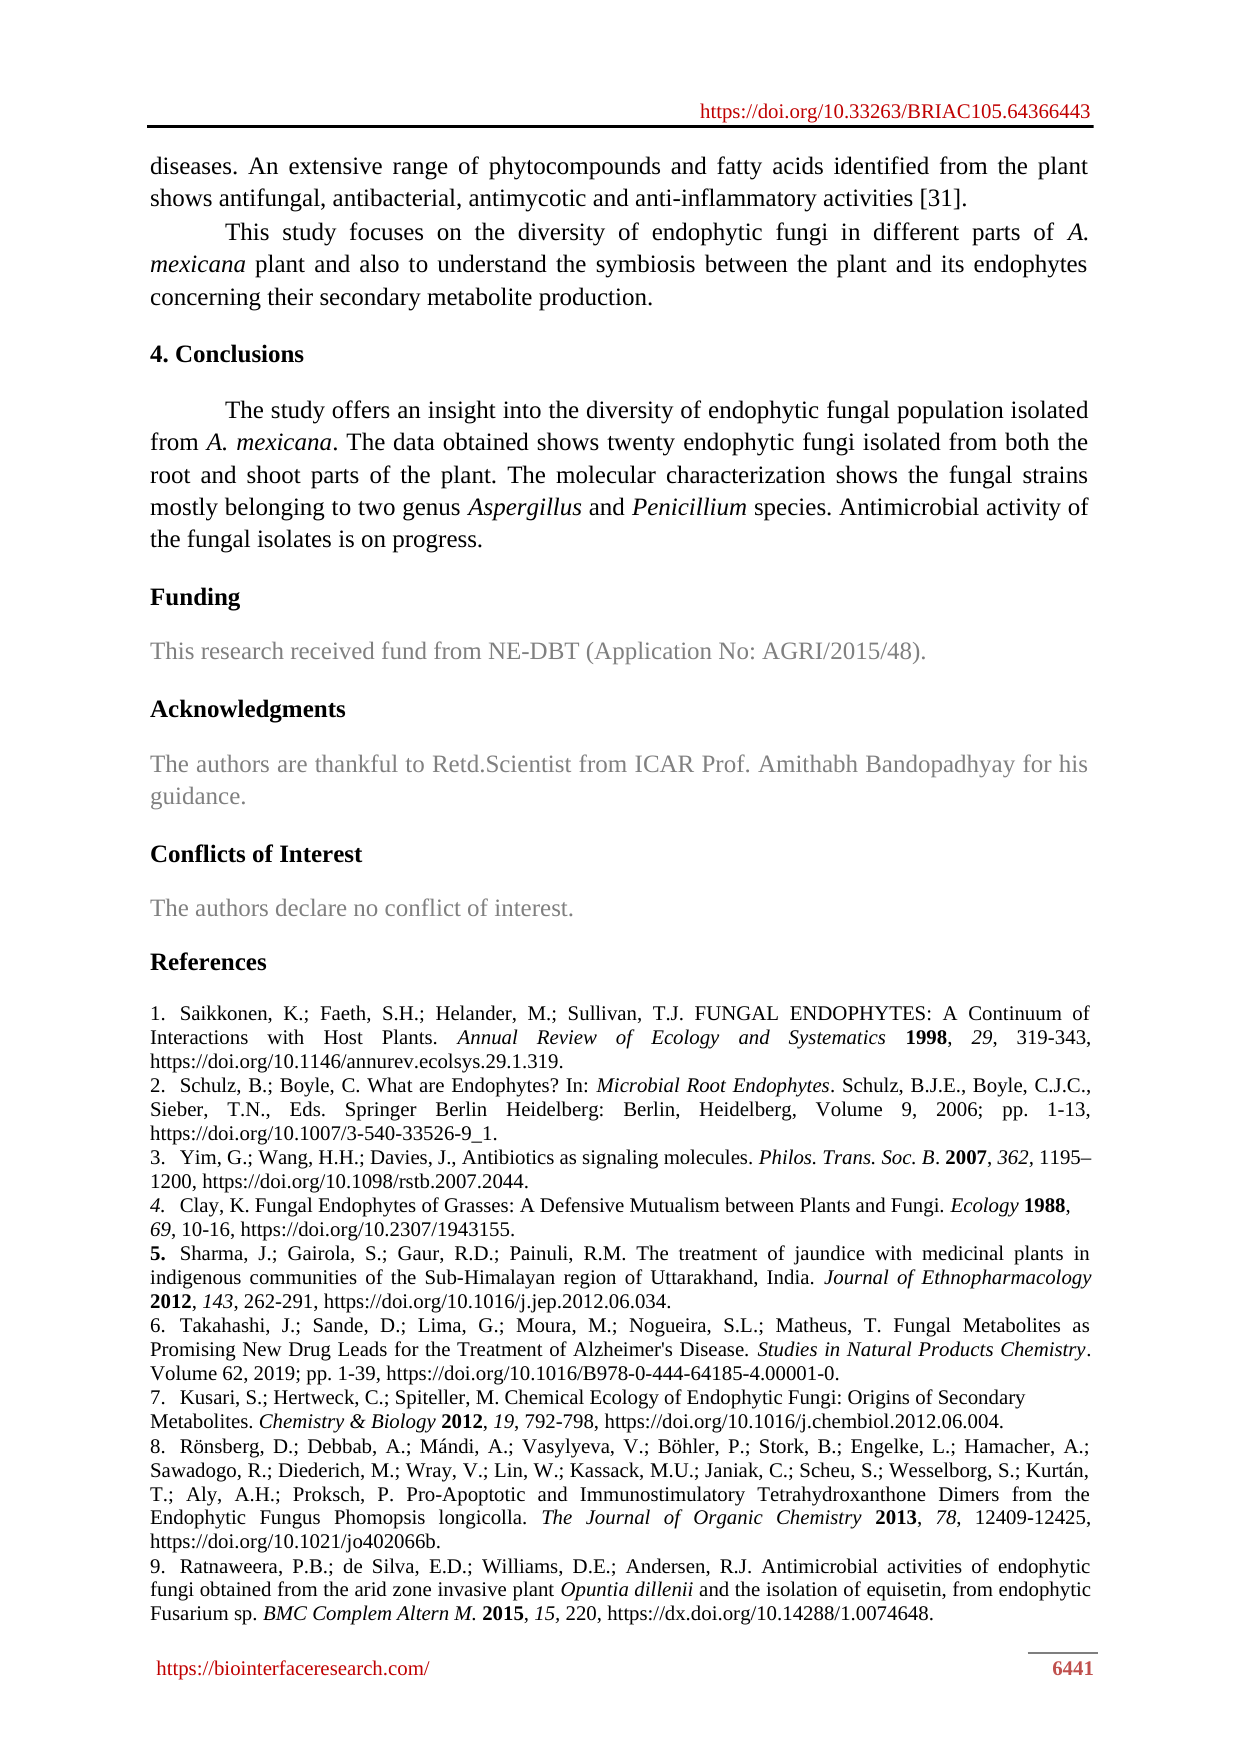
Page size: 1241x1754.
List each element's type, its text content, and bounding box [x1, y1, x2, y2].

text This study focuses on the diversity of endophytic fungi in different parts of A. mexicana plant and also to understand the symbiosis between the plant and its endophytes concerning their secondary metabolite production. [150, 217, 1089, 310]
text The study offers an insight into the diversity of endophytic fungal population isolated from A. mexicana. The data obtained shows twenty endophytic fungi isolated from both the root and shoot parts of the plant. The molecular characterization shows the fungal strains mostly belonging to two genus Aspergillus and Penicillium species. Antimicrobial activity of the fungal isolates is on progress. [150, 395, 1089, 553]
text References [150, 947, 1091, 976]
text https://doi.org/10.33263/BRIAC105.64366443 [700, 99, 1091, 123]
list Schulz, B.; Boyle, C. What are Endophytes? In: Microbial Root Endophytes. Schulz, B.J.E., Boyle, C.J.C., Sieber, T.N., Eds. Springer Berlin Heidelberg: Berlin, Heidelberg, Volume 9, 2006; pp. 1-13, https://doi.org/10.1007/3-540-33526-9_1. [150, 1074, 1091, 1145]
text The authors are thankful to Retd.Scientist from ICAR Prof. Amithabh Bandopadhyay for his guidance. [150, 749, 1089, 810]
list Clay, K. Fungal Endophytes of Grasses: A Defensive Mutualism between Plants and Fungi. Ecology 1988, 69, 10-16, https://doi.org/10.2307/1943155. [150, 1194, 1091, 1241]
list Yim, G.; Wang, H.H.; Davies, J., Antibiotics as signaling molecules. Philos. Trans. Soc. B. 2007, 362, 1195– 1200, https://doi.org/10.1098/rstb.2007.2044. [150, 1146, 1091, 1193]
table_header 6441 [1028, 1654, 1098, 1680]
text 4. Conclusions [150, 339, 1091, 368]
list Ratnaweera, P.B.; de Silva, E.D.; Williams, D.E.; Andersen, R.J. Antimicrobial activities of endophytic fungi obtained from the arid zone invasive plant Opuntia dillenii and the isolation of equisetin, from endophytic Fusarium sp. BMC Complem Altern M. 2015, 15, 220, https://dx.doi.org/10.14288/1.0074648. [150, 1554, 1091, 1625]
text Funding [150, 582, 1091, 611]
text diseases. An extensive range of phytocompounds and fatty acids identified from the plant shows antifungal, antibacterial, antimycotic and anti-inflammatory activities [31]. [150, 151, 1089, 211]
list Kusari, S.; Hertweck, C.; Spiteller, M. Chemical Ecology of Endophytic Fungi: Origins of Secondary Metabolites. Chemistry & Biology 2012, 19, 792-798, https://doi.org/10.1016/j.chembiol.2012.06.004. [150, 1386, 1091, 1433]
text This research received fund from NE-DBT (Application No: AGRI/2015/48). [150, 636, 1091, 665]
list Rönsberg, D.; Debbab, A.; Mándi, A.; Vasylyeva, V.; Böhler, P.; Stork, B.; Engelke, L.; Hamacher, A.; Sawadogo, R.; Diederich, M.; Wray, V.; Lin, W.; Kassack, M.U.; Janiak, C.; Scheu, S.; Wesselborg, S.; Kurtán, T.; Aly, A.H.; Proksch, P. Pro-Apoptotic and Immunostimulatory Tetrahydroxanthone Dimers from the Endophytic Fungus Phomopsis longicolla. The Journal of Organic Chemistry 2013, 78, 12409-12425, https://doi.org/10.1021/jo402066b. [150, 1434, 1091, 1553]
text Conflicts of Interest [150, 839, 1091, 868]
list Saikkonen, K.; Faeth, S.H.; Helander, M.; Sullivan, T.J. FUNGAL ENDOPHYTES: A Continuum of Interactions with Host Plants. Annual Review of Ecology and Systematics 1998, 29, 319-343, https://doi.org/10.1146/annurev.ecolsys.29.1.319. [150, 1002, 1091, 1073]
text The authors declare no conflict of interest. [150, 893, 1091, 922]
table_header https://biointerfaceresearch.com/ [156, 1652, 1027, 1680]
text Acknowledgments [150, 694, 1091, 723]
list Takahashi, J.; Sande, D.; Lima, G.; Moura, M.; Nogueira, S.L.; Matheus, T. Fungal Metabolites as Promising New Drug Leads for the Treatment of Alzheimer's Disease. Studies in Natural Products Chemistry. Volume 62, 2019; pp. 1-39, https://doi.org/10.1016/B978-0-444-64185-4.00001-0. [150, 1314, 1091, 1385]
list Sharma, J.; Gairola, S.; Gaur, R.D.; Painuli, R.M. The treatment of jaundice with medicinal plants in indigenous communities of the Sub-Himalayan region of Uttarakhand, India. Journal of Ethnopharmacology 2012, 143, 262-291, https://doi.org/10.1016/j.jep.2012.06.034. [150, 1242, 1091, 1313]
